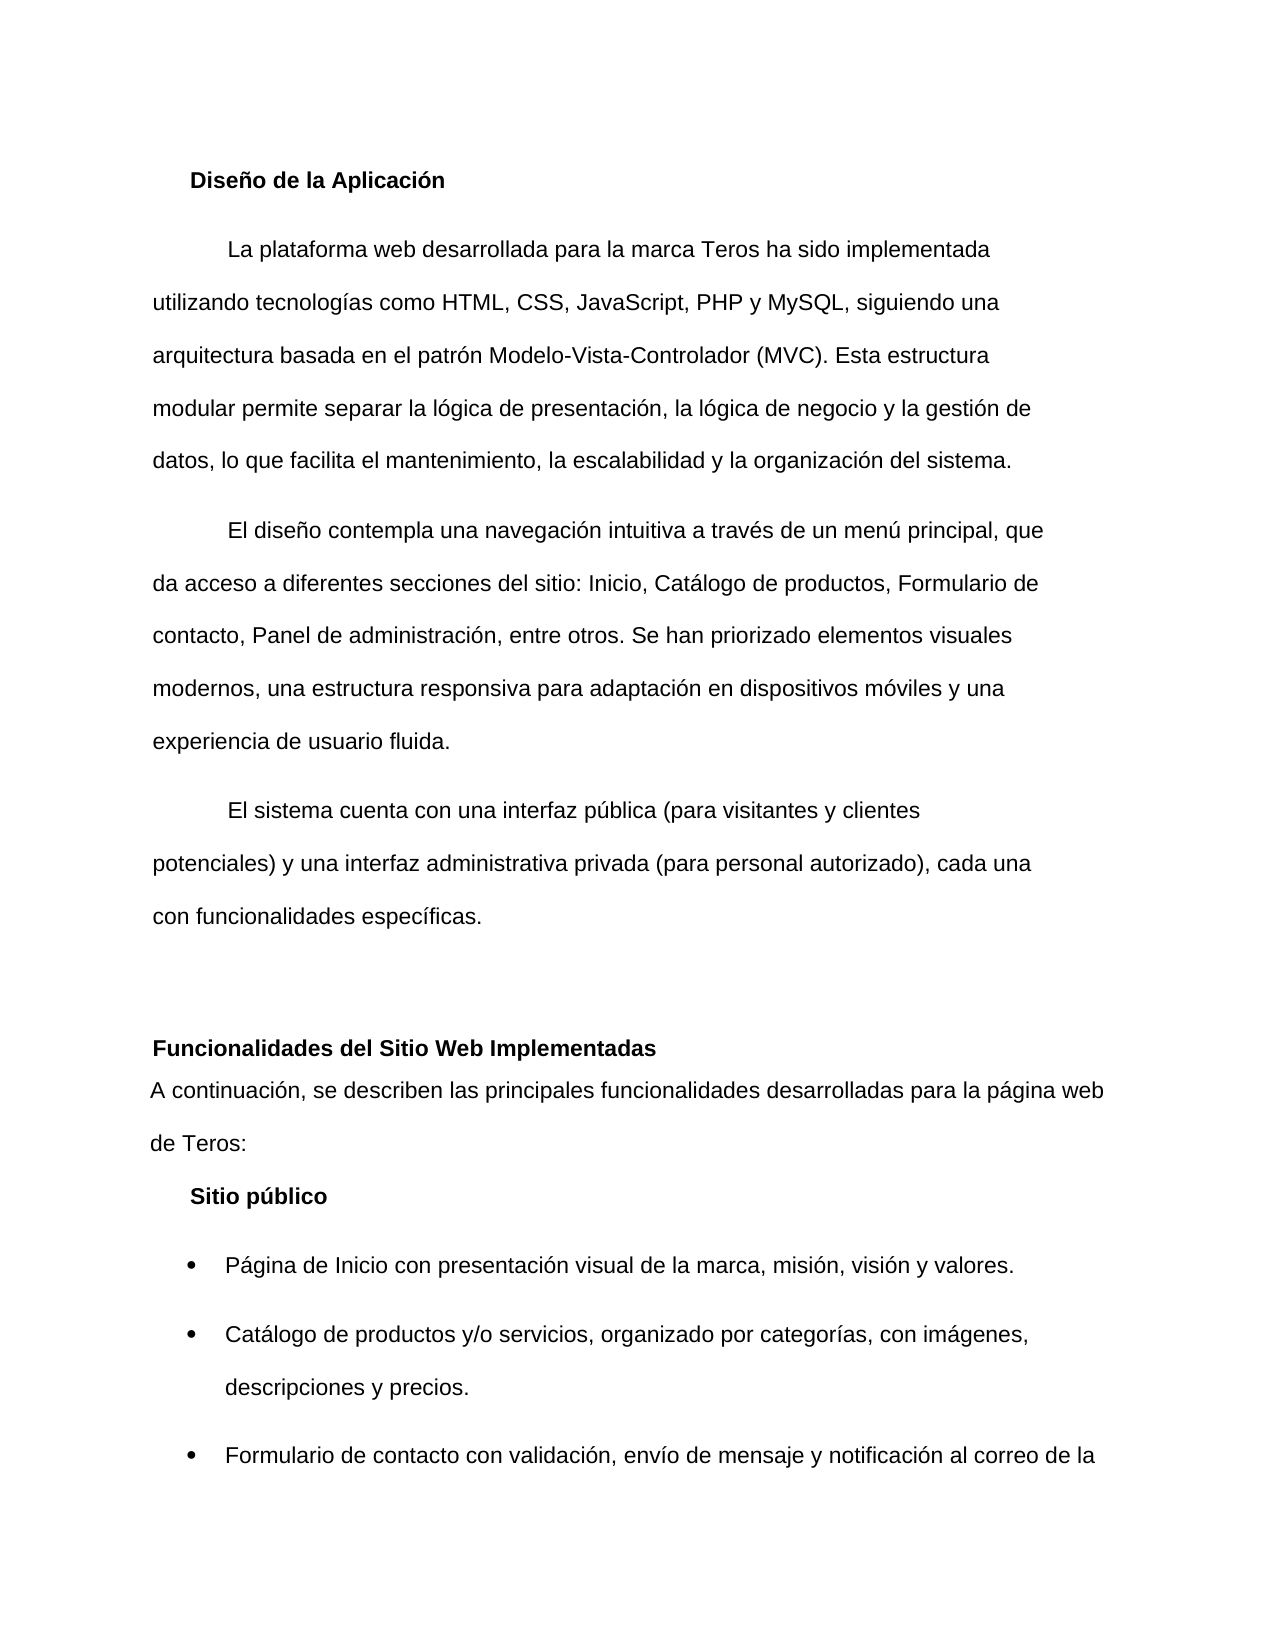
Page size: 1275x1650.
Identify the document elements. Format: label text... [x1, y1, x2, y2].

list Catálogo de productos y/o servicios, organizado por categorías, con imágenes, descripciones y precios. [187, 1321, 1125, 1400]
subtitle Sitio público [190, 1183, 1125, 1209]
text El diseño contempla una navegación intuitiva a través de un menú principal, que da acceso a diferentes secciones del sitio: Inicio, Catálogo de productos, Formulario de contacto, Panel de administración, entre otros. Se han priorizado elementos visuales modernos, una estructura responsiva para adaptación en dispositivos móviles y una experiencia de usuario fluida. [152, 517, 1047, 754]
list Página de Inicio con presentación visual de la marca, misión, visión y valores. [187, 1252, 1125, 1278]
text A continuación, se describen las principales funcionalidades desarrolladas para la página web de Teros: [150, 1077, 1125, 1156]
text El sistema cuenta con una interfaz pública (para visitantes y clientes potenciales) y una interfaz administrativa privada (para personal autorizado), cada una con funcionalidades específicas. [152, 797, 1047, 929]
subtitle Funcionalidades del Sitio Web Implementadas [152, 1034, 1125, 1061]
subtitle Diseño de la Aplicación [190, 167, 1125, 193]
list Formulario de contacto con validación, envío de mensaje y notificación al correo de la empresa. [187, 1442, 1125, 1469]
text La plataforma web desarrollada para la marca Teros ha sido implementada utilizando tecnologías como HTML, CSS, JavaScript, PHP y MySQL, siguiendo una arquitectura basada en el patrón Modelo-Vista-Controlador (MVC). Esta estructura modular permite separar la lógica de presentación, la lógica de negocio y la gestión de datos, lo que facilita el mantenimiento, la escalabilidad y la organización del sistema. [152, 236, 1047, 474]
